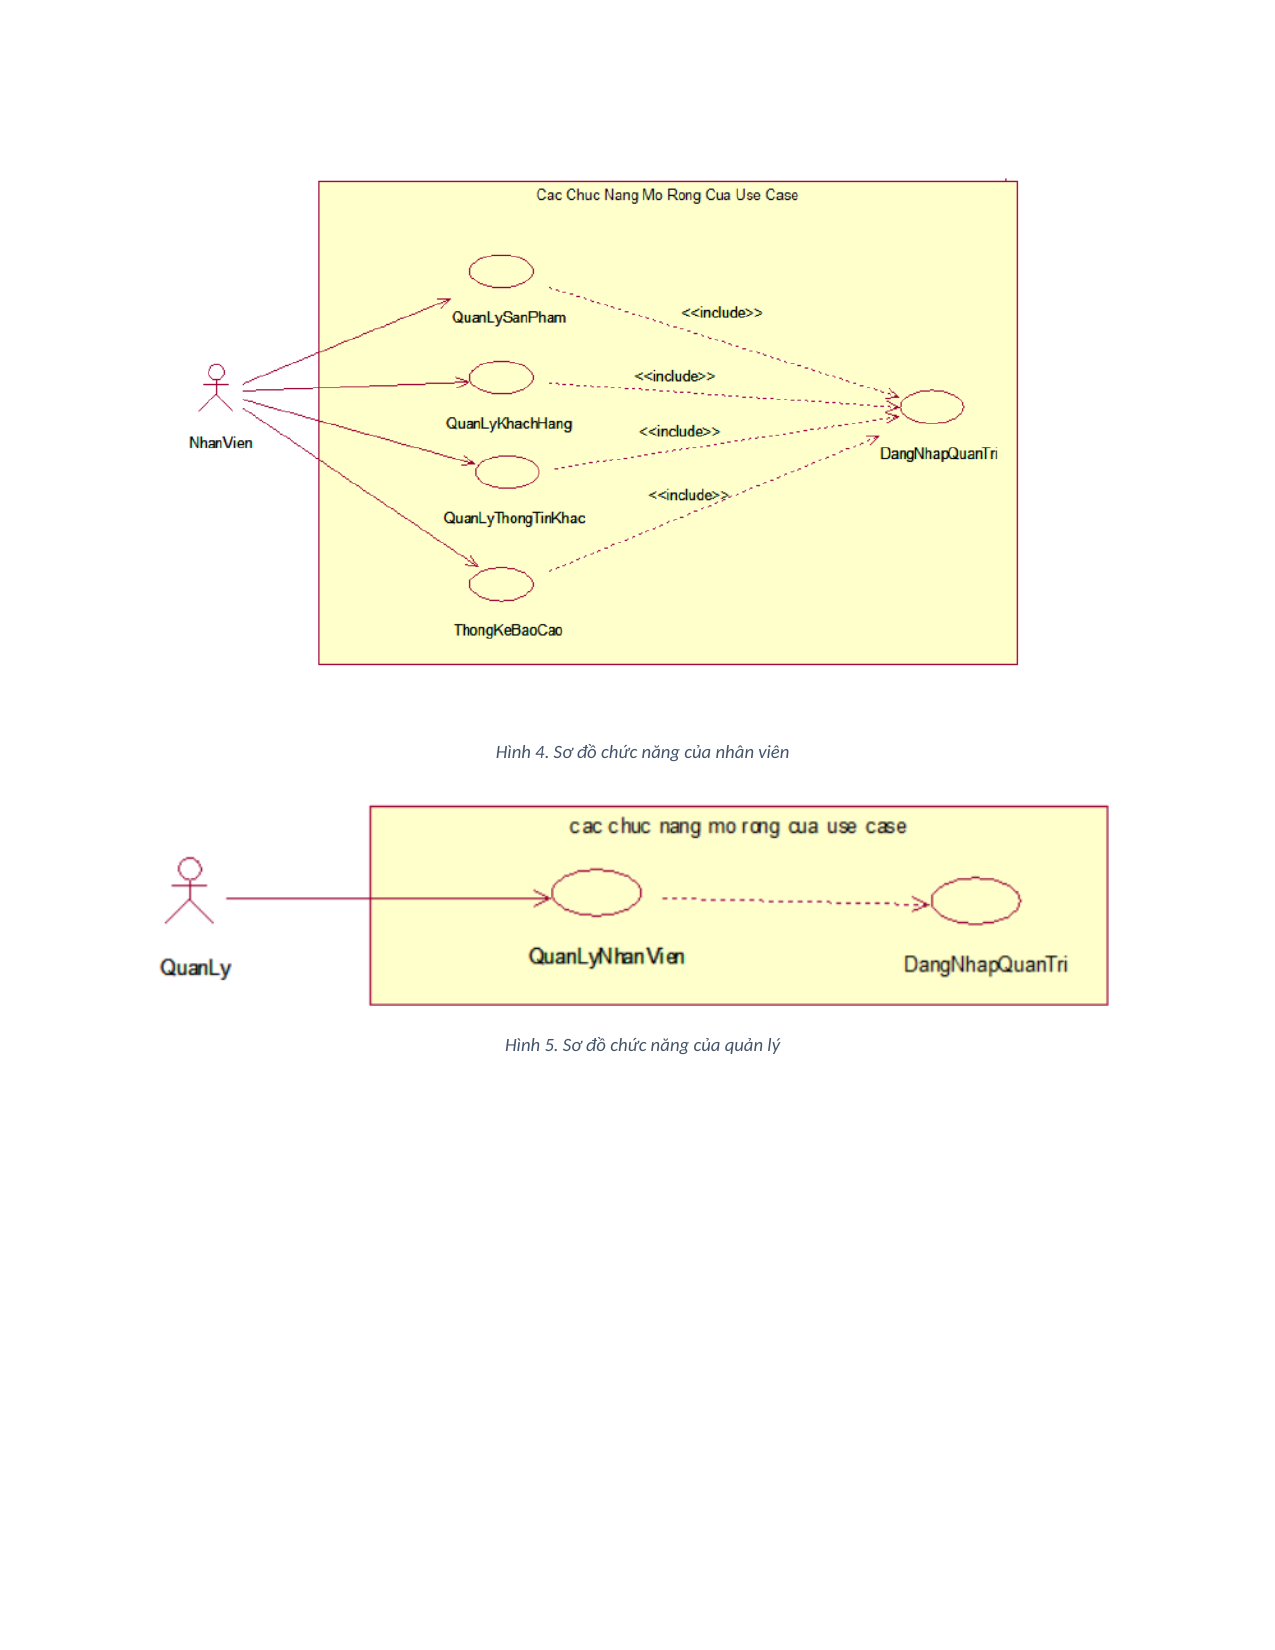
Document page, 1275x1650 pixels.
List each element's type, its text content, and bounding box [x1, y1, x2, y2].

picture [156, 784, 1132, 1015]
picture [150, 150, 1125, 722]
